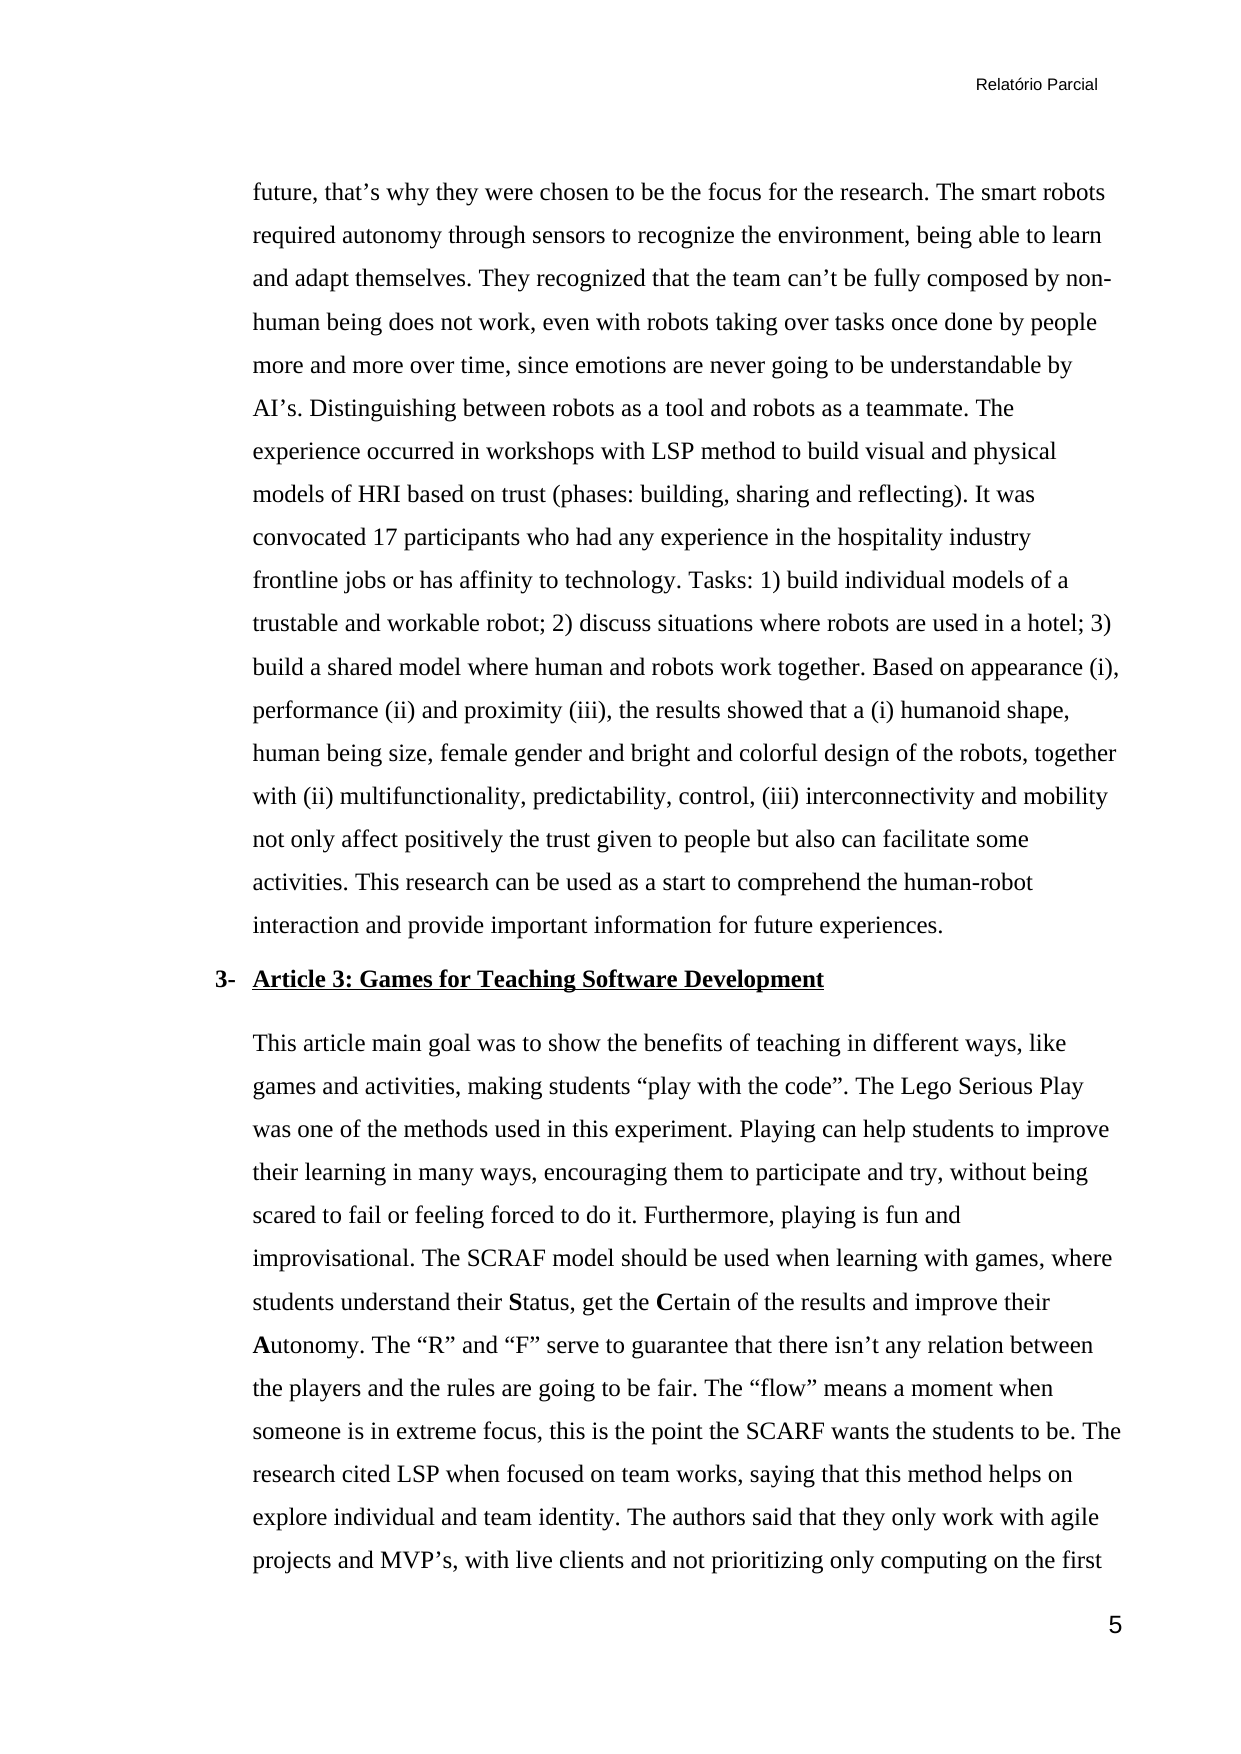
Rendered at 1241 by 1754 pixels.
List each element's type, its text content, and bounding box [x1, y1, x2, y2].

list Article 3: Games for Teaching Software Development [215, 964, 1122, 993]
